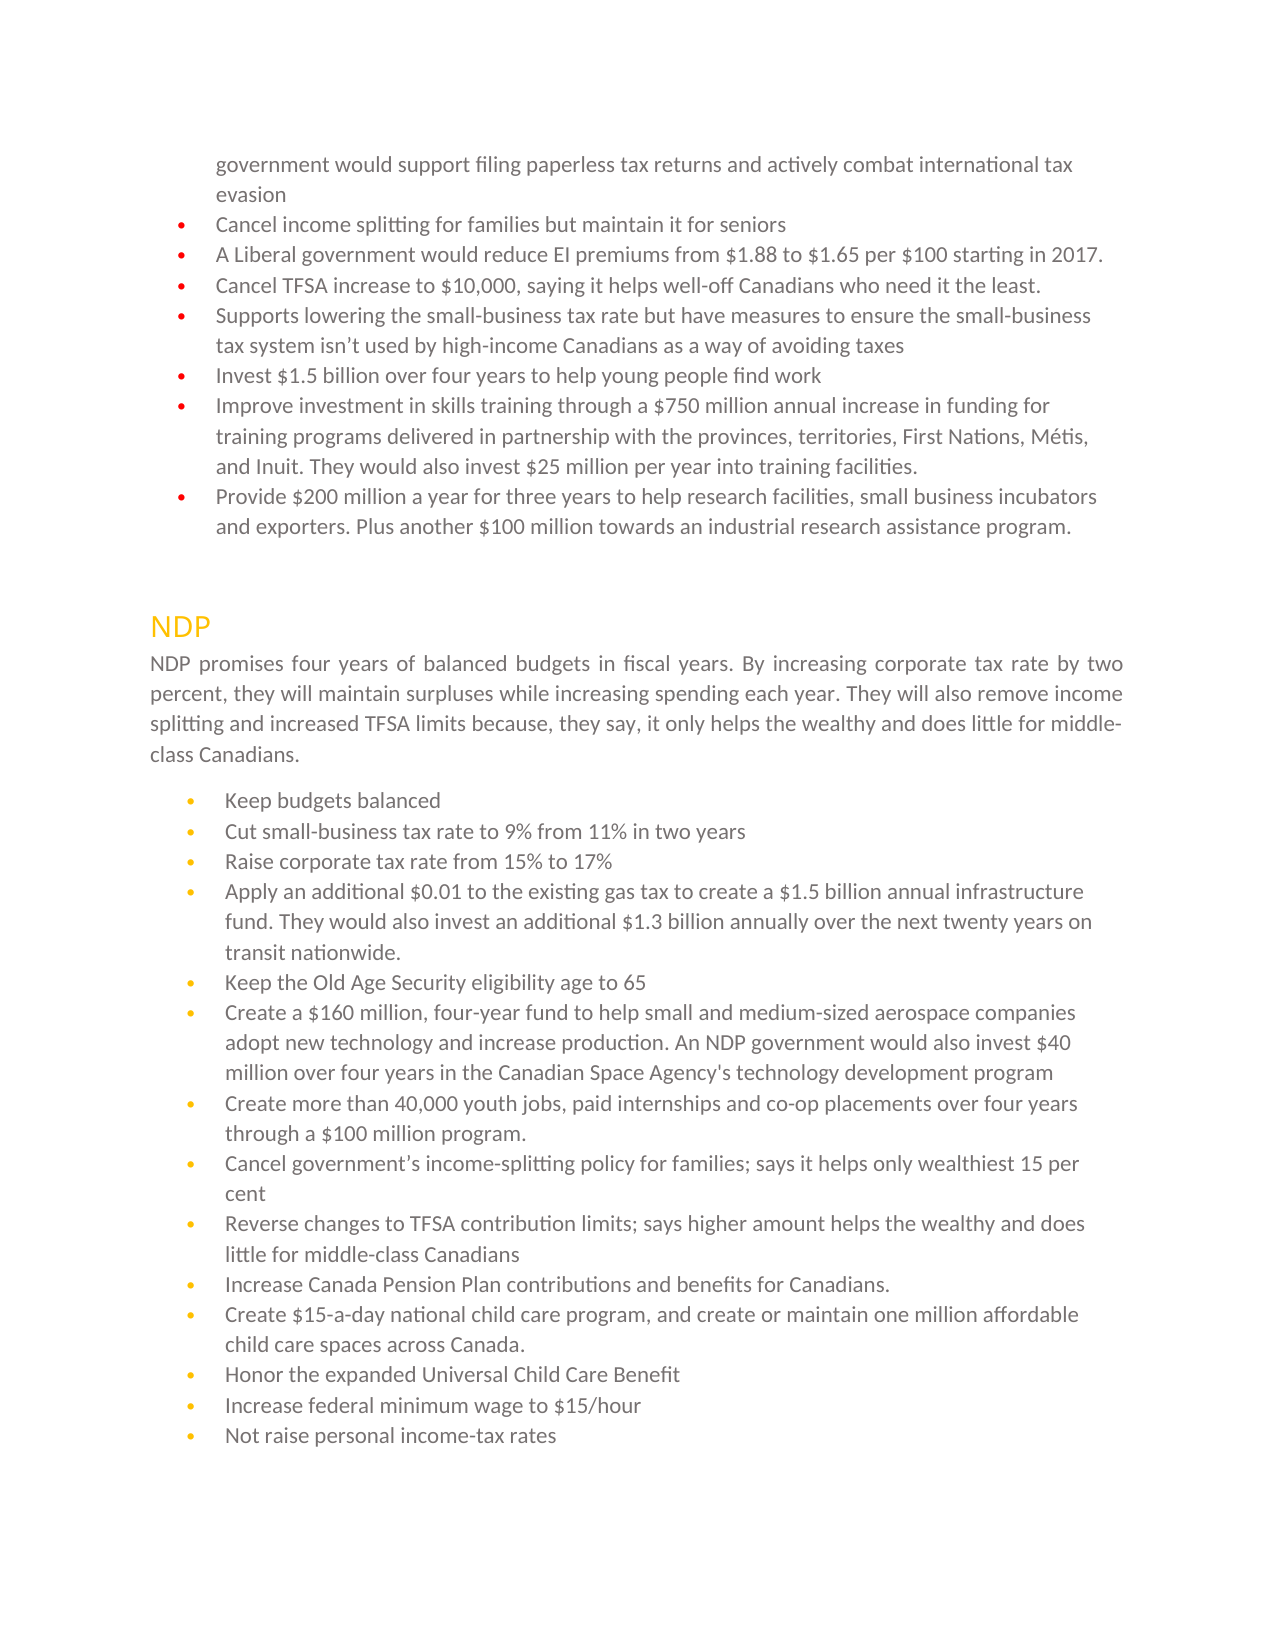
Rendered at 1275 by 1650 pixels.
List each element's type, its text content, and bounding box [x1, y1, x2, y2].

list Cut small-business tax rate to 9% from 11% in two years [187, 817, 1125, 845]
list Create more than 40,000 youth jobs, paid internships and co-op placements over four years through a $100 million program. [187, 1089, 1125, 1147]
text NDP promises four years of balanced budgets in fiscal years. By increasing corporate tax rate by two percent, they will maintain surpluses while increasing spending each year. They will also remove income splitting and increased TFSA limits because, they say, it only helps the wealthy and does little for middle-class Canadians. [150, 649, 1125, 768]
subtitle NDP [150, 606, 1125, 646]
list Supports lowering the small-business tax rate but have measures to ensure the small-business tax system isn’t used by high-income Canadians as a way of avoiding taxes [178, 301, 1125, 359]
list Reverse changes to TFSA contribution limits; says higher amount helps the wealthy and does little for middle-class Canadians [187, 1209, 1125, 1268]
list Keep budgets balanced [187, 787, 1125, 815]
list Cancel TFSA increase to $10,000, saying it helps well-off Canadians who need it the least. [178, 271, 1125, 299]
list Increase federal minimum wage to $15/hour [187, 1391, 1125, 1419]
list Raise corporate tax rate from 15% to 17% [187, 847, 1125, 875]
list Provide $200 million a year for three years to help research facilities, small business incubators and exporters. Plus another $100 million towards an industrial research assistance program. [178, 482, 1125, 541]
list Invest $1.5 billion over four years to help young people find work [178, 361, 1125, 389]
list A Liberal government would reduce EI premiums from $1.88 to $1.65 per $100 starting in 2017. [178, 241, 1125, 269]
list Create $15-a-day national child care program, and create or maintain one million affordable child care spaces across Canada. [187, 1300, 1125, 1358]
list Honor the expanded Universal Child Care Benefit [187, 1361, 1125, 1389]
list Increase Canada Pension Plan contributions and benefits for Canadians. [187, 1270, 1125, 1298]
list Create a $160 million, four-year fund to help small and medium-sized aerospace companies adopt new technology and increase production. An NDP government would also invest $40 million over four years in the Canadian Space Agency's technology development program [187, 998, 1125, 1087]
list Cancel government’s income-splitting policy for families; says it helps only wealthiest 15 per cent [187, 1149, 1125, 1207]
list Not raise personal income-tax rates [187, 1421, 1125, 1449]
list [178, 150, 1125, 208]
list Cancel income splitting for families but maintain it for seniors [178, 210, 1125, 238]
list Improve investment in skills training through a $750 million annual increase in funding for training programs delivered in partnership with the provinces, territories, First Nations, Métis, and Inuit. They would also invest $25 million per year into training facilities. [178, 392, 1125, 480]
list Apply an additional $0.01 to the existing gas tax to create a $1.5 billion annual infrastructure fund. They would also invest an additional $1.3 billion annually over the next twenty years on transit nationwide. [187, 877, 1125, 966]
list Keep the Old Age Security eligibility age to 65 [187, 968, 1125, 996]
